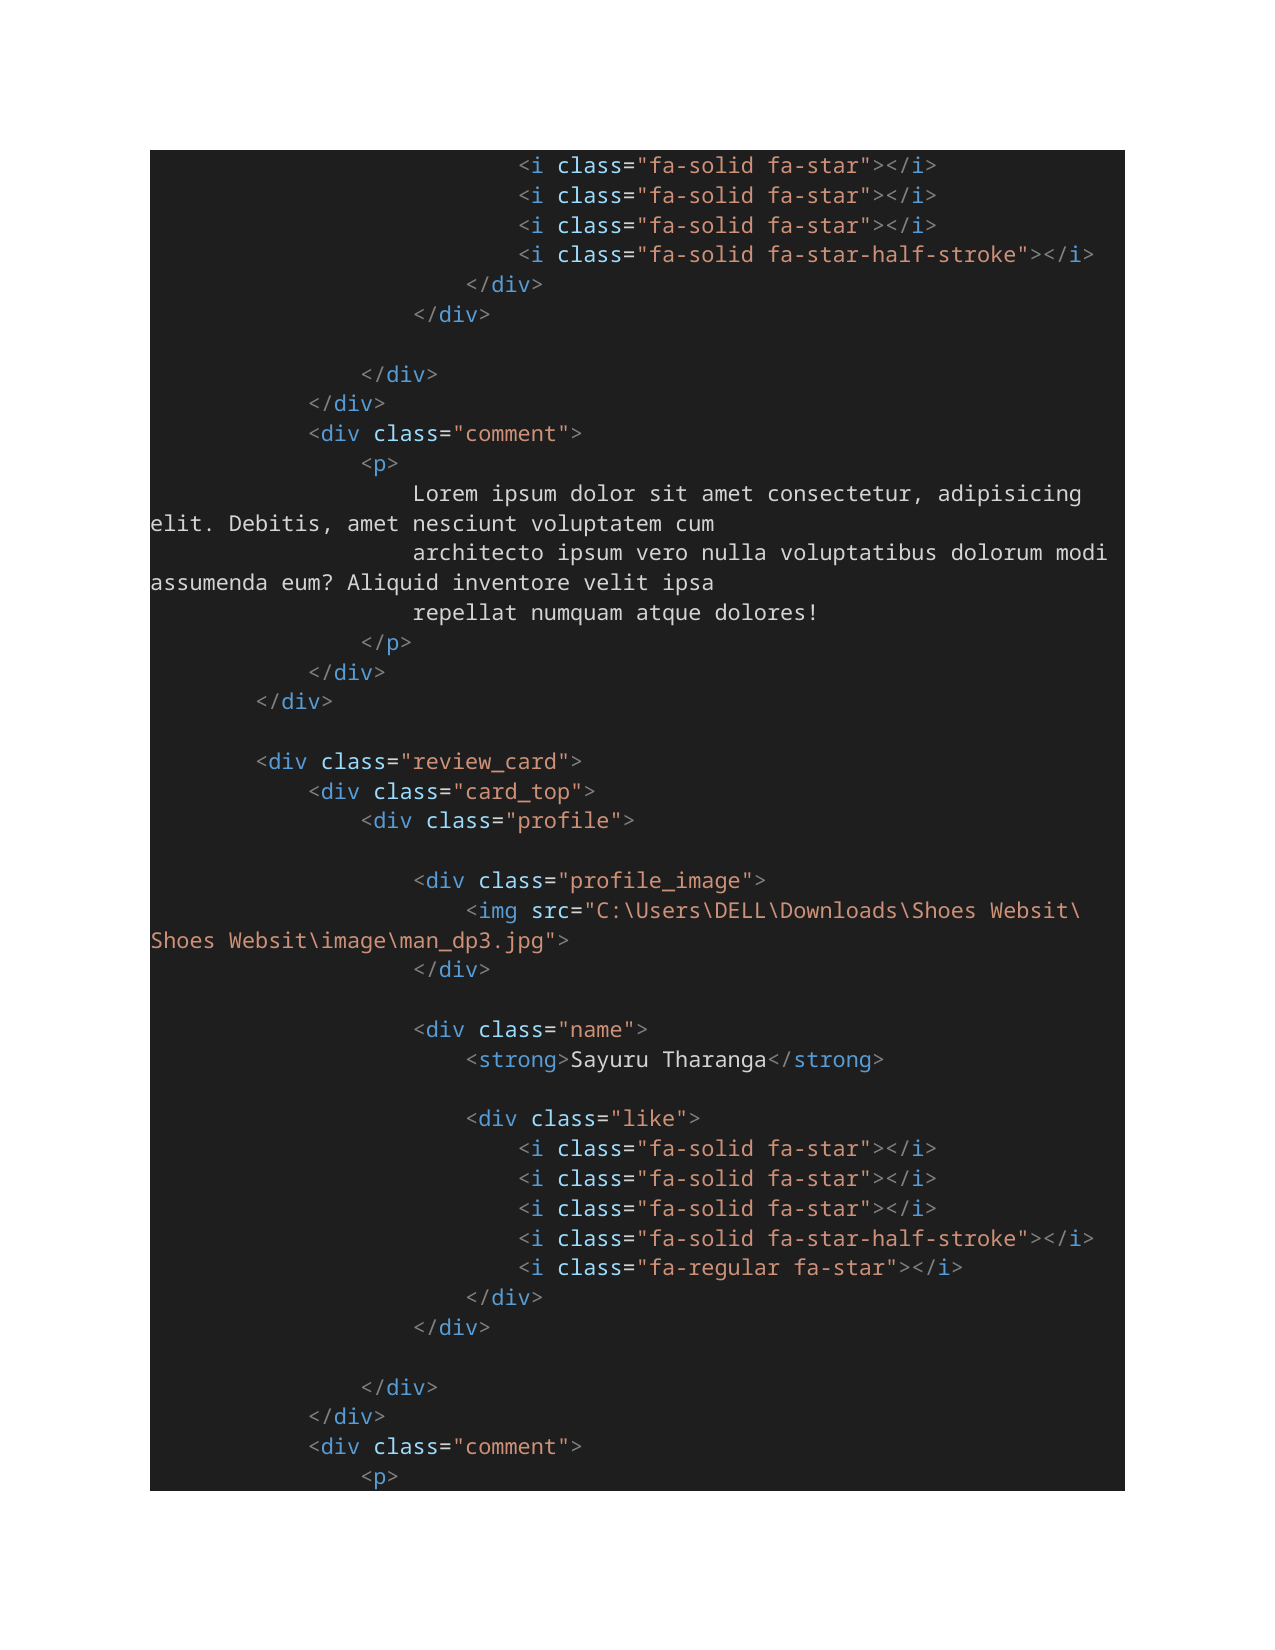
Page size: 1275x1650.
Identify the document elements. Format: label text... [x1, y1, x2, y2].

text </div> [150, 1401, 1125, 1431]
text </p> [150, 627, 1125, 656]
text </div> [150, 1312, 1125, 1342]
text </div> [150, 358, 1125, 388]
text <img src="C:\Users\DELL\Downloads\Shoes Websit\Shoes Websit\image\man_dp3.jpg"> [150, 895, 1125, 954]
text <div class="comment"> [150, 418, 1125, 448]
text <div class="profile"> [150, 805, 1125, 835]
text <i class="fa-solid fa-star"></i> [150, 1193, 1125, 1222]
text </div> [150, 954, 1125, 984]
text </div> [150, 1282, 1125, 1312]
text </div> [150, 388, 1125, 418]
text <i class="fa-solid fa-star"></i> [150, 180, 1125, 209]
text <div class="card_top"> [150, 776, 1125, 805]
text <i class="fa-solid fa-star"></i> [150, 209, 1125, 239]
text repellat numquam atque dolores! [150, 597, 1125, 627]
text <div class="name"> [150, 1014, 1125, 1044]
text <strong>Sayuru Tharanga</strong> [150, 1044, 1125, 1073]
text <div class="comment"> [150, 1431, 1125, 1461]
text <div class="like"> [150, 1103, 1125, 1133]
text <i class="fa-regular fa-star"></i> [150, 1252, 1125, 1282]
text <i class="fa-solid fa-star"></i> [150, 1133, 1125, 1163]
text </div> [150, 1371, 1125, 1401]
text <div class="review_card"> [150, 746, 1125, 776]
text <i class="fa-solid fa-star"></i> [150, 1163, 1125, 1193]
text <p> [150, 1461, 1125, 1491]
text <i class="fa-solid fa-star-half-stroke"></i> [150, 1222, 1125, 1252]
text </div> [150, 299, 1125, 329]
text architecto ipsum vero nulla voluptatibus dolorum modi assumenda eum? Aliquid inventore velit ipsa [150, 537, 1125, 597]
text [150, 150, 1125, 180]
text </div> [150, 269, 1125, 299]
text <i class="fa-solid fa-star-half-stroke"></i> [150, 239, 1125, 269]
text </div> [150, 686, 1125, 716]
text <div class="profile_image"> [150, 865, 1125, 895]
text Lorem ipsum dolor sit amet consectetur, adipisicing elit. Debitis, amet nesciunt voluptatem cum [150, 478, 1125, 537]
text <p> [150, 448, 1125, 478]
text </div> [150, 656, 1125, 686]
